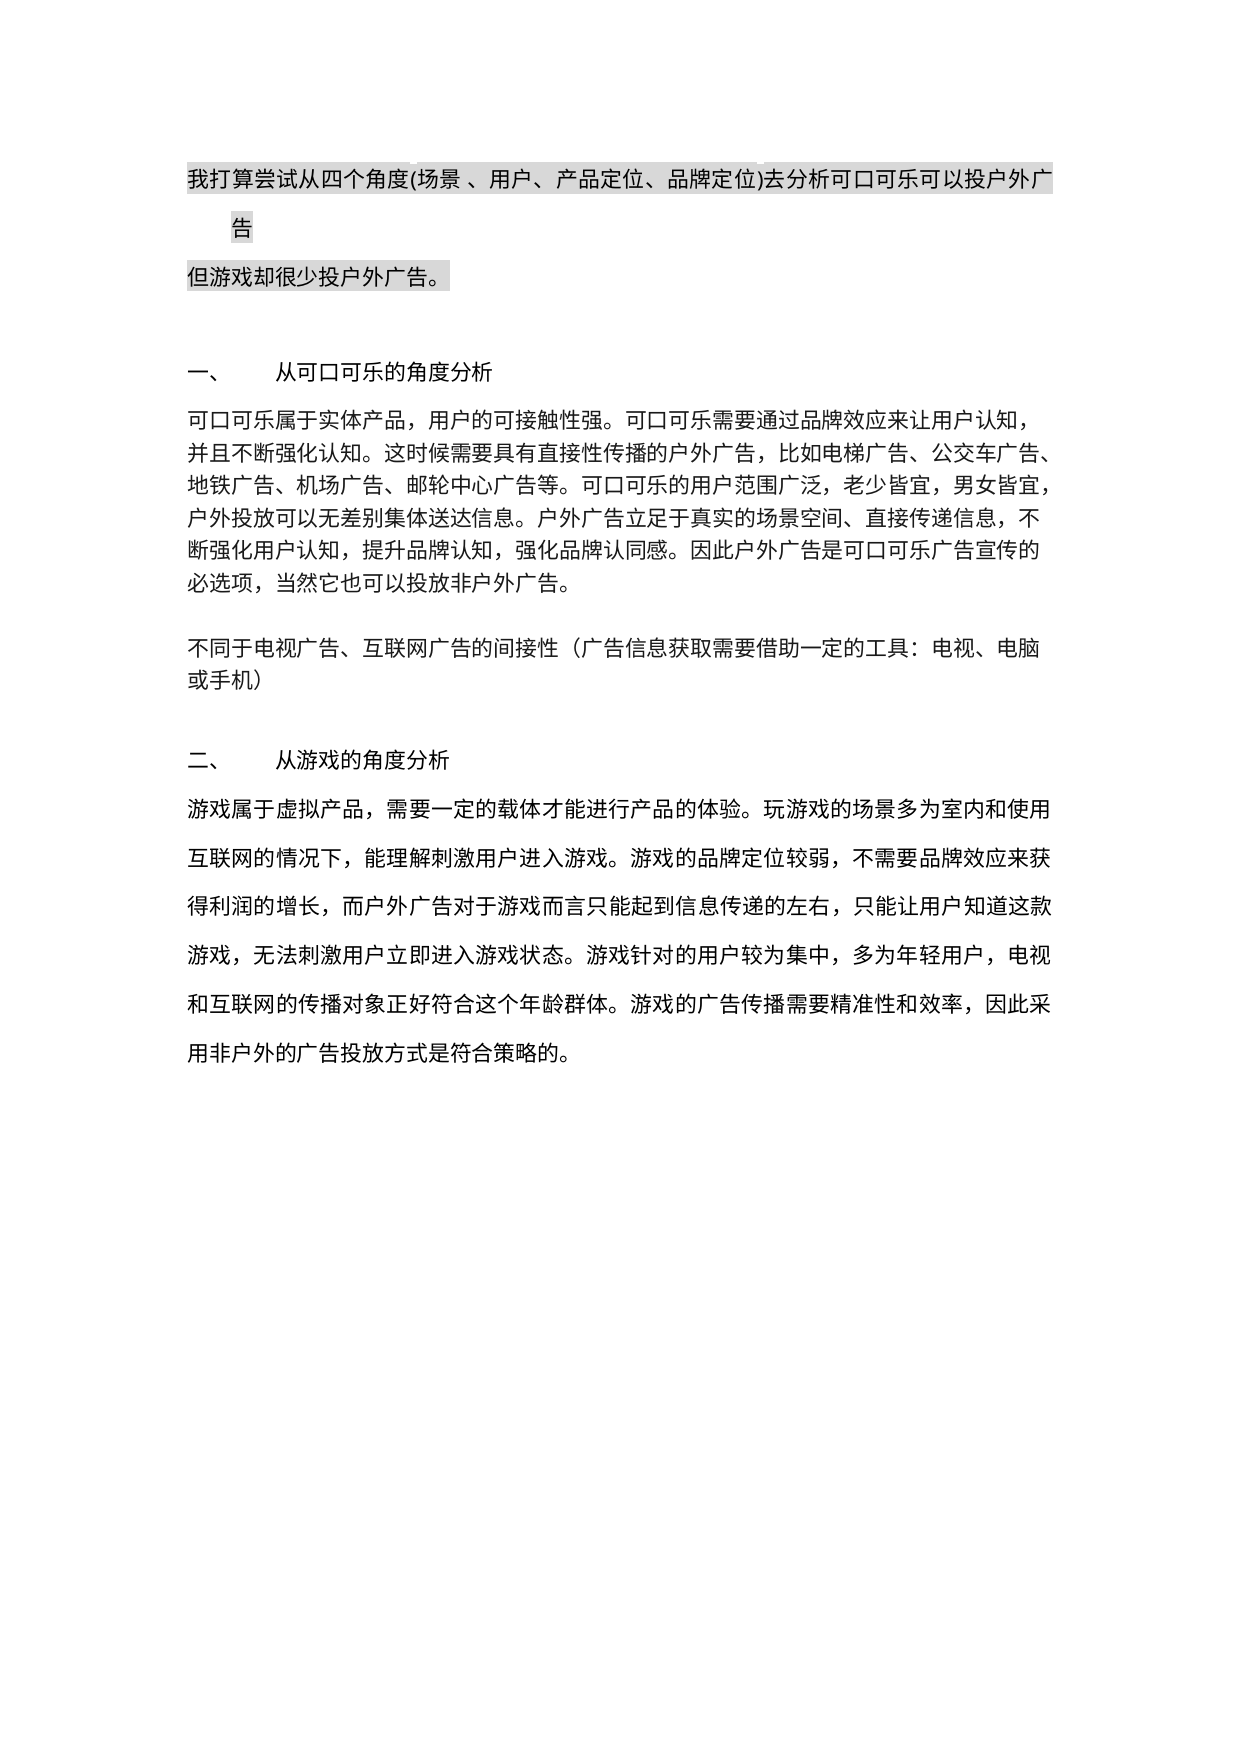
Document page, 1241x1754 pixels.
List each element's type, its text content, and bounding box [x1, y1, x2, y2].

list 从游戏的角度分析 [187, 743, 1053, 776]
list 从可口可乐的角度分析 [187, 355, 1053, 387]
text 我打算尝试从四个角度(场景 、用户、产品定位、品牌定位)去分析可口可乐可以投户外广告 [187, 194, 1053, 243]
text 可口可乐属于实体产品，用户的可接触性强。可口可乐需要通过品牌效应来让用户认知，并且不断强化认知。这时候需要具有直接性传播的户外广告，比如电梯广告、公交车广告、地铁广告、机场广告、邮轮中心广告等。可口可乐的用户范围广泛，老少皆宜，男女皆宜，户外投放可以无差别集体送达信息。户外广告立足于真实的场景空间、直接传递信息，不断强化用户认知，提升品牌认知，强化品牌认同感。因此户外广告是可口可乐广告宣传的必选项，当然它也可以投放非户外广告。 [187, 403, 1053, 436]
text 可口可乐属于实体产品，用户的可接触性强。可口可乐需要通过品牌效应来让用户认知，并且不断强化认知。这时候需要具有直接性传播的户外广告，比如电梯广告、公交车广告、地铁广告、机场广告、邮轮中心广告等。可口可乐的用户范围广泛，老少皆宜，男女皆宜，户外投放可以无差别集体送达信息。户外广告立足于真实的场景空间、直接传递信息，不断强化用户认知，提升品牌认知，强化品牌认同感。因此户外广告是可口可乐广告宣传的必选项，当然它也可以投放非户外广告。 [187, 500, 1053, 598]
text 游戏属于虚拟产品，需要一定的载体才能进行产品的体验。玩游戏的场景多为室内和使用互联网的情况下，能理解刺激用户进入游戏。游戏的品牌定位较弱，不需要品牌效应来获得利润的增长，而户外广告对于游戏而言只能起到信息传递的左右，只能让用户知道这款游戏，无法刺激用户立即进入游戏状态。游戏针对的用户较为集中，多为年轻用户，电视和互联网的传播对象正好符合这个年龄群体。游戏的广告传播需要精准性和效率，因此采用非户外的广告投放方式是符合策略的。 [187, 791, 1053, 1068]
text 不同于电视广告、互联网广告的间接性（广告信息获取需要借助一定的工具：电视、电脑或手机） [187, 631, 1053, 696]
text 但游戏却很少投户外广告。 [187, 259, 1053, 292]
